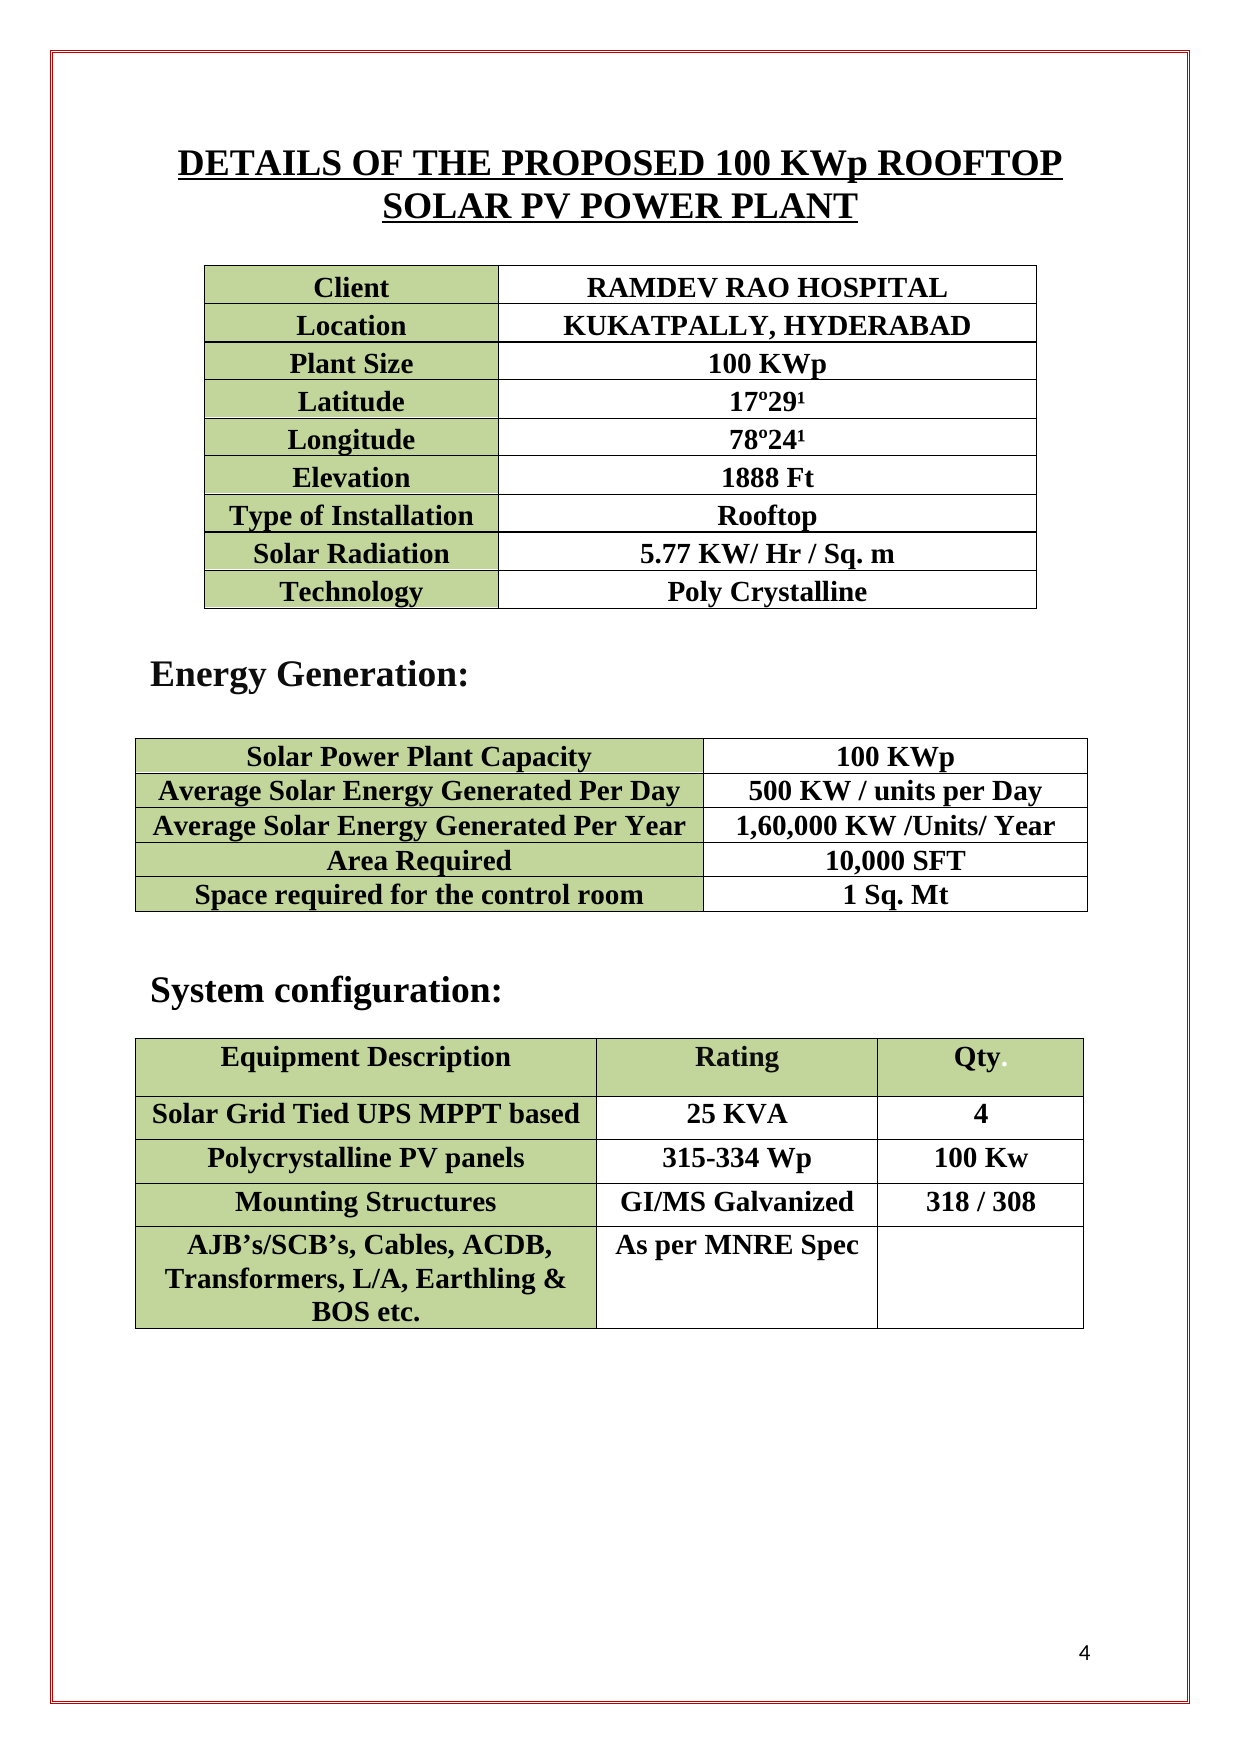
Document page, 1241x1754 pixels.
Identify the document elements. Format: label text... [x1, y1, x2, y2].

table_cell Plant Size [205, 343, 498, 379]
table_cell 100 Kw [878, 1140, 1083, 1183]
table_header Equipment Description [136, 1039, 596, 1096]
table_cell 100 KWp [499, 343, 1036, 379]
table_cell 1,60,000 KW /Units/ Year [704, 808, 1087, 842]
table_cell Mounting Structures [136, 1184, 596, 1226]
table_cell Rooftop [499, 495, 1036, 531]
table_cell Solar Grid Tied UPS MPPT based [136, 1097, 596, 1139]
table_cell 10,000 SFT [704, 843, 1087, 876]
table_header Client [205, 266, 498, 303]
table_header Solar Power Plant Capacity [136, 739, 703, 772]
table_cell 78º24¹ [499, 419, 1036, 455]
table_cell GI/MS Galvanized [597, 1184, 877, 1226]
table_cell [878, 1227, 1083, 1328]
table_cell 500 KW / units per Day [704, 774, 1087, 807]
table_cell Location [205, 304, 498, 341]
table_cell Latitude [205, 380, 498, 417]
text System configuration: [150, 967, 1090, 1010]
table_cell Solar Radiation [205, 533, 498, 569]
table_cell 25 KVA [597, 1097, 877, 1139]
table_cell Longitude [205, 419, 498, 455]
table_cell Elevation [205, 456, 498, 493]
table_cell 4 [878, 1097, 1083, 1139]
table_cell 5.77 KW/ Hr / Sq. m [499, 533, 1036, 569]
table_cell Space required for the control room [136, 877, 703, 911]
table_cell 315-334 Wp [597, 1140, 877, 1183]
subtitle Energy Generation: [150, 652, 1090, 695]
text DETAILS OF THE PROPOSED 100 KWp ROOFTOP SOLAR PV POWER PLANT [150, 141, 1090, 227]
table_cell Area Required [136, 843, 703, 876]
table_cell Average Solar Energy Generated Per Day [136, 774, 703, 807]
table_cell Type of Installation [205, 495, 498, 531]
table_cell KUKATPALLY, HYDERABAD [499, 304, 1036, 341]
table_cell 17º29¹ [499, 380, 1036, 417]
table_header RAMDEV RAO HOSPITAL [499, 266, 1036, 303]
table_header Rating [597, 1039, 877, 1096]
table_header Qty. [878, 1039, 1083, 1096]
table_cell Poly Crystalline [499, 571, 1036, 607]
table_cell AJB’s/SCB’s, Cables, ACDB, Transformers, L/A, Earthling & BOS etc. [136, 1227, 596, 1328]
table_cell 1 Sq. Mt [704, 877, 1087, 911]
table_cell Technology [205, 571, 498, 607]
table_cell Polycrystalline PV panels [136, 1140, 596, 1183]
table_cell Average Solar Energy Generated Per Year [136, 808, 703, 842]
table_cell 318 / 308 [878, 1184, 1083, 1226]
table_header 100 KWp [704, 739, 1087, 772]
table_cell 1888 Ft [499, 456, 1036, 493]
table_cell As per MNRE Spec [597, 1227, 877, 1328]
